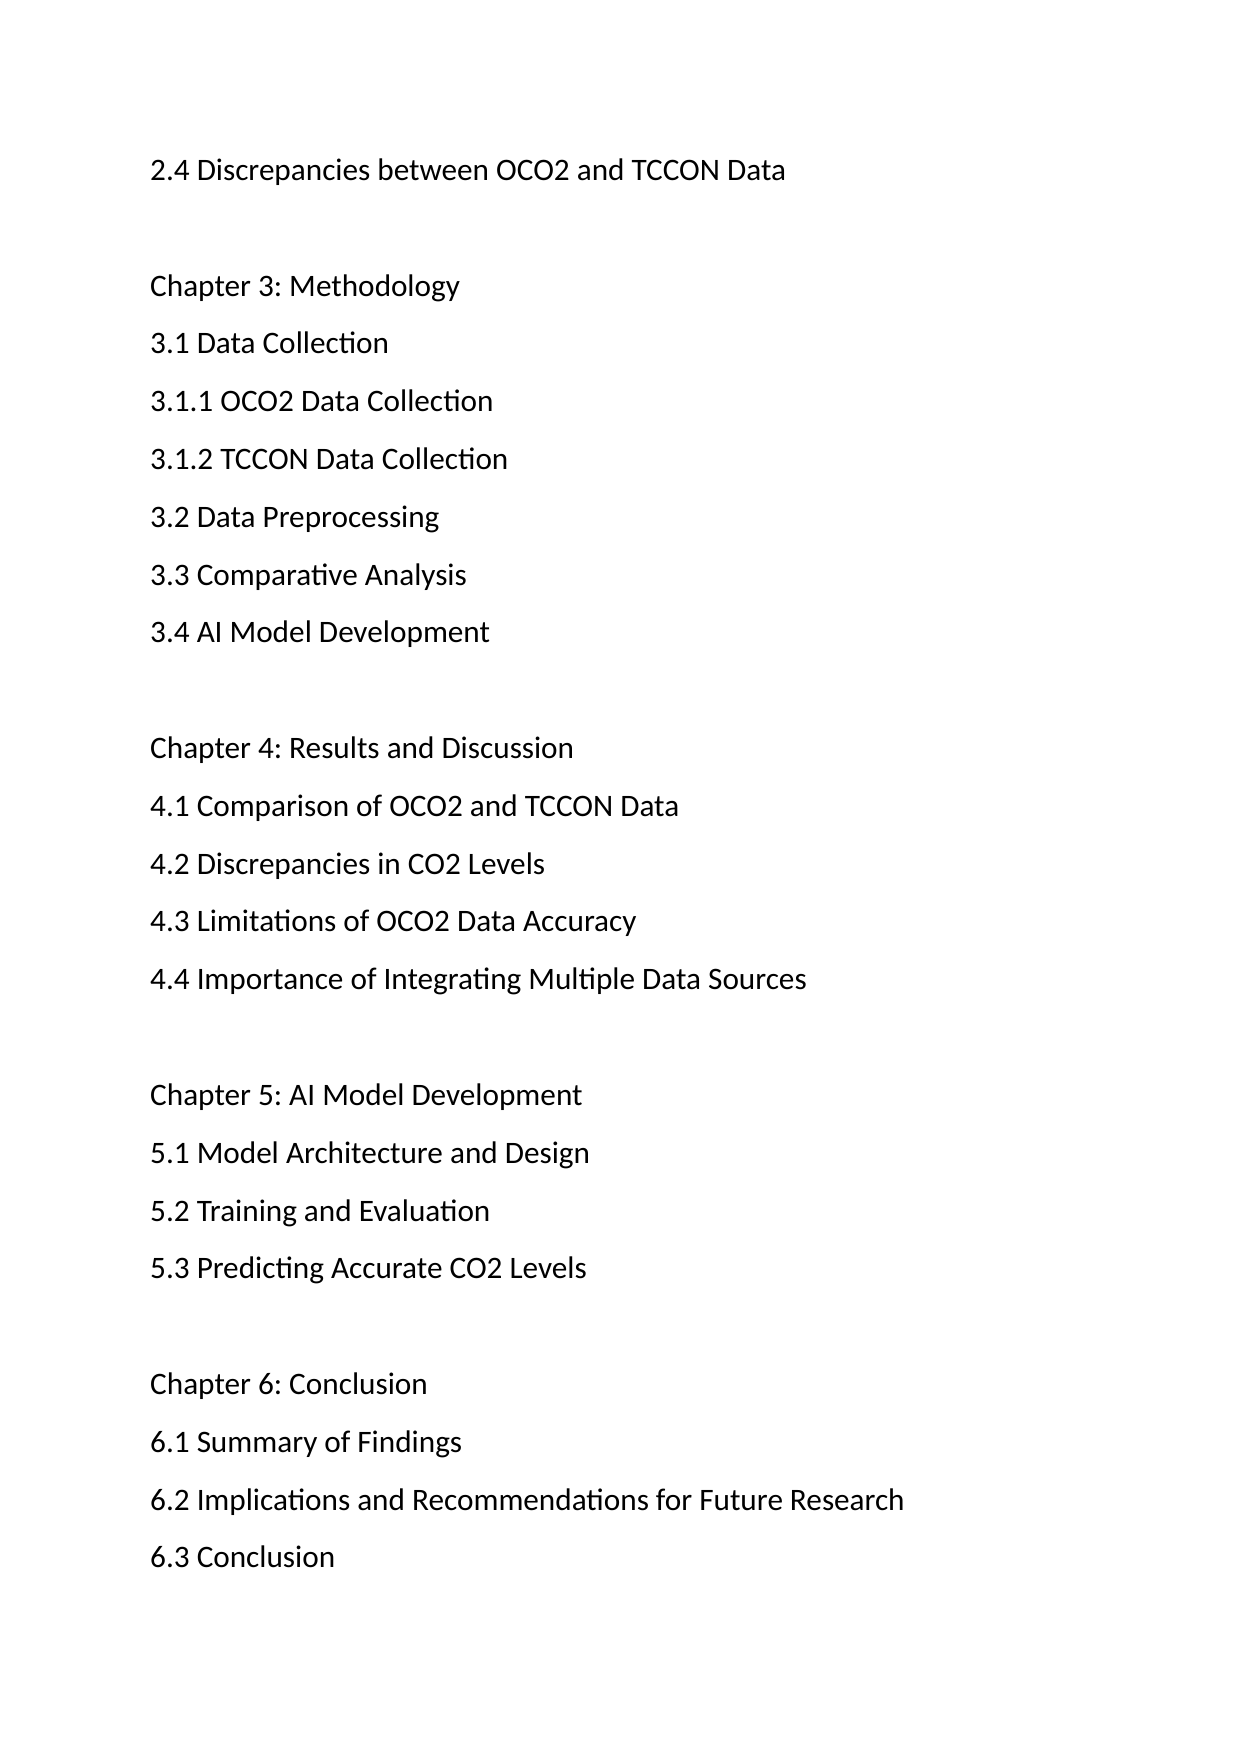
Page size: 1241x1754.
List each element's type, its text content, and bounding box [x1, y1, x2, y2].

text 6.3 Conclusion [150, 1537, 1090, 1576]
text 6.1 Summary of Findings [150, 1422, 1090, 1460]
text 3.1.1 OCO2 Data Collection [150, 381, 1090, 419]
text 4.4 Importance of Integrating Multiple Data Sources [150, 959, 1090, 997]
text Chapter 5: AI Model Development [150, 1075, 1090, 1113]
text 4.1 Comparison of OCO2 and TCCON Data [150, 786, 1090, 824]
text 3.1 Data Collection [150, 323, 1090, 362]
text Chapter 6: Conclusion [150, 1364, 1090, 1402]
text 3.4 AI Model Development [150, 612, 1090, 651]
text 5.2 Training and Evaluation [150, 1191, 1090, 1229]
text 2.4 Discrepancies between OCO2 and TCCON Data [150, 150, 1090, 188]
text 5.1 Model Architecture and Design [150, 1133, 1090, 1171]
text 4.3 Limitations of OCO2 Data Accuracy [150, 902, 1090, 940]
text Chapter 4: Results and Discussion [150, 728, 1090, 766]
text 5.3 Predicting Accurate CO2 Levels [150, 1248, 1090, 1287]
text 4.2 Discrepancies in CO2 Levels [150, 844, 1090, 882]
text 3.2 Data Preprocessing [150, 497, 1090, 535]
text 3.1.2 TCCON Data Collection [150, 439, 1090, 477]
text 6.2 Implications and Recommendations for Future Research [150, 1480, 1090, 1518]
text 3.3 Comparative Analysis [150, 555, 1090, 593]
text Chapter 3: Methodology [150, 266, 1090, 304]
